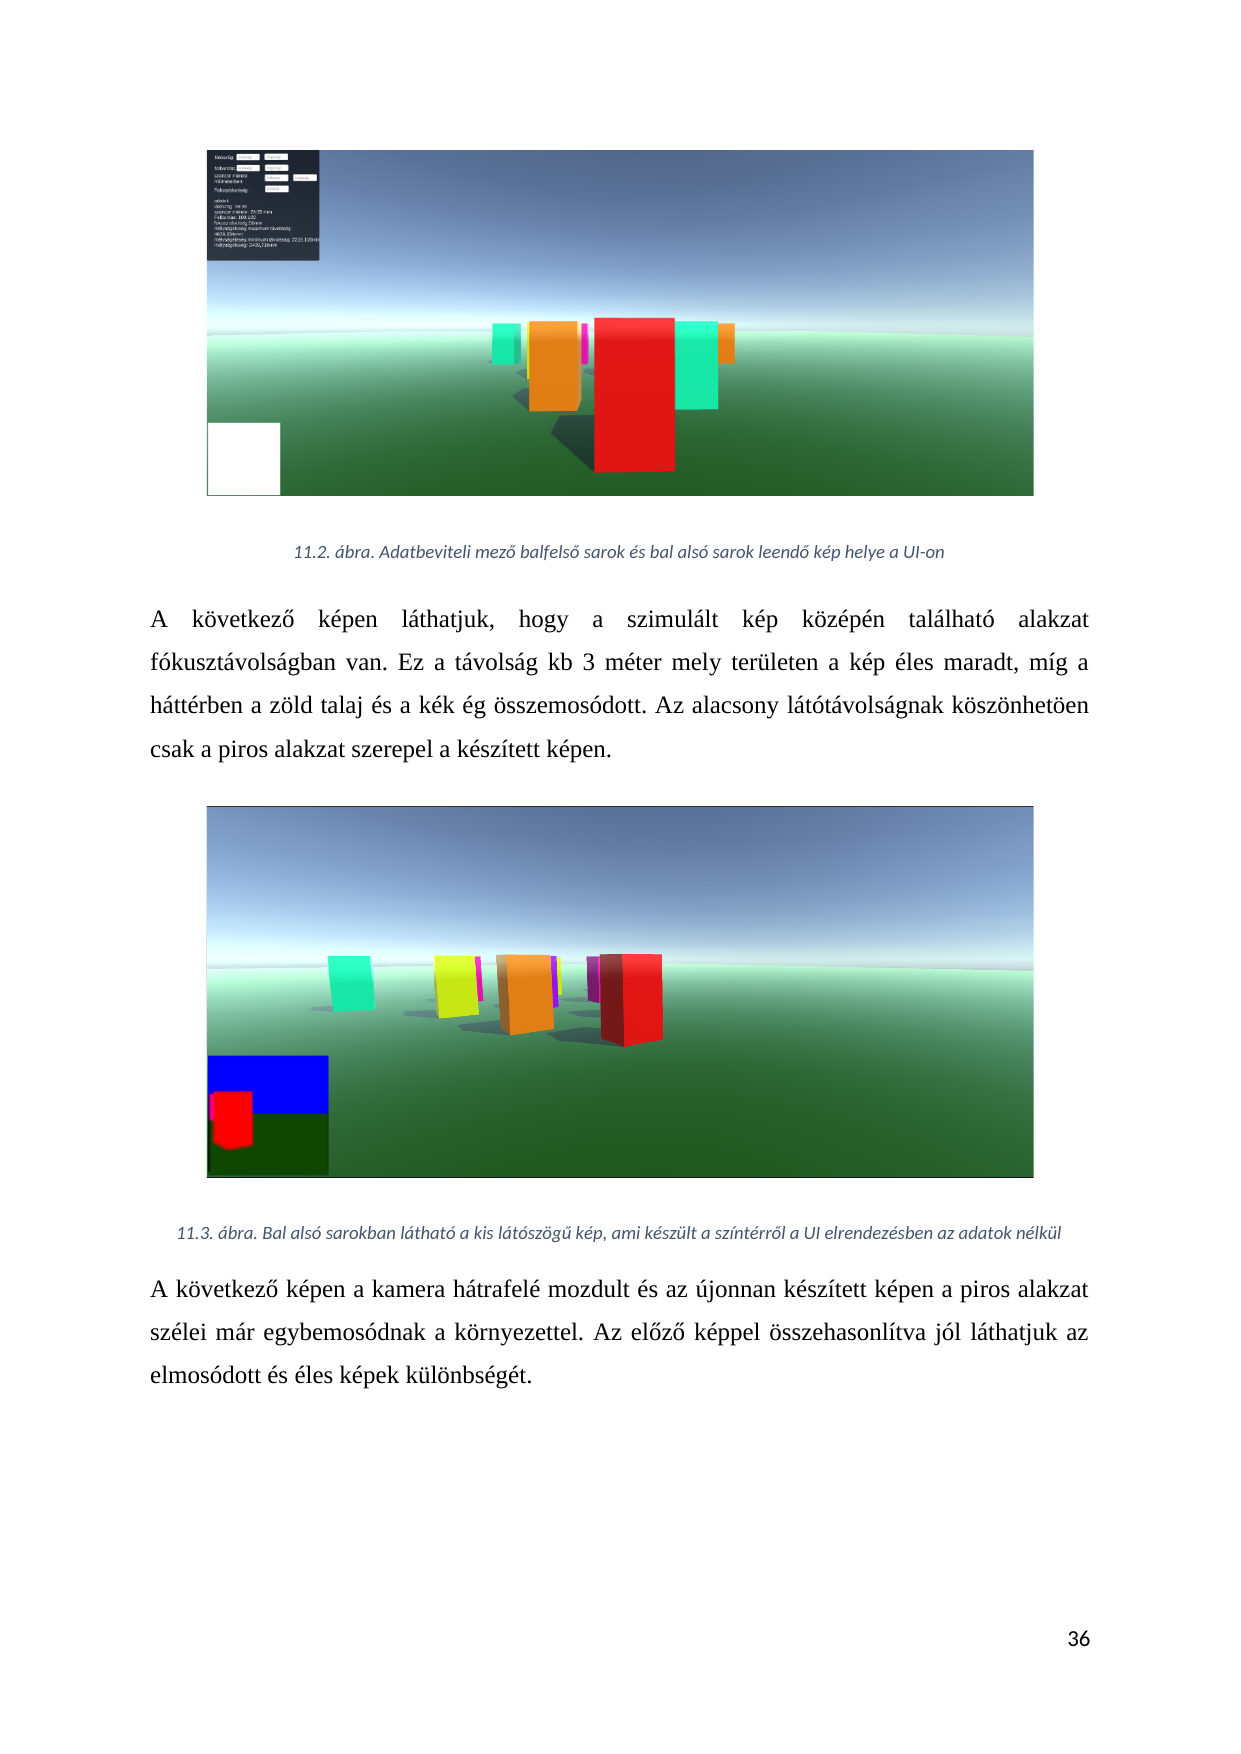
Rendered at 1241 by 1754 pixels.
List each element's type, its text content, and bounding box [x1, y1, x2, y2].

text 11.2. ábra. Adatbeviteli mező balfelső sarok és bal alsó sarok leendő kép helye a UI-on [150, 540, 1090, 563]
text A következő képen láthatjuk, hogy a szimulált kép középén található alakzat fókusztávolságban van. Ez a távolság kb 3 méter mely területen a kép éles maradt, míg a háttérben a zöld talaj és a kék ég összemosódott. Az alacsony látótávolságnak köszönhetöen csak a piros alakzat szerepel a készített képen. [150, 604, 1090, 762]
text 11.3. ábra. Bal alsó sarokban látható a kis látószögű kép, ami készült a színtérről a UI elrendezésben az adatok nélkül [150, 1221, 1090, 1244]
picture [206, 150, 1034, 496]
text A következő képen a kamera hátrafelé mozdult és az újonnan készített képen a piros alakzat szélei már egybemosódnak a környezettel. Az előző képpel összehasonlítva jól láthatjuk az elmosódott és éles képek különbségét. [150, 1274, 1090, 1389]
picture [206, 806, 1034, 1178]
